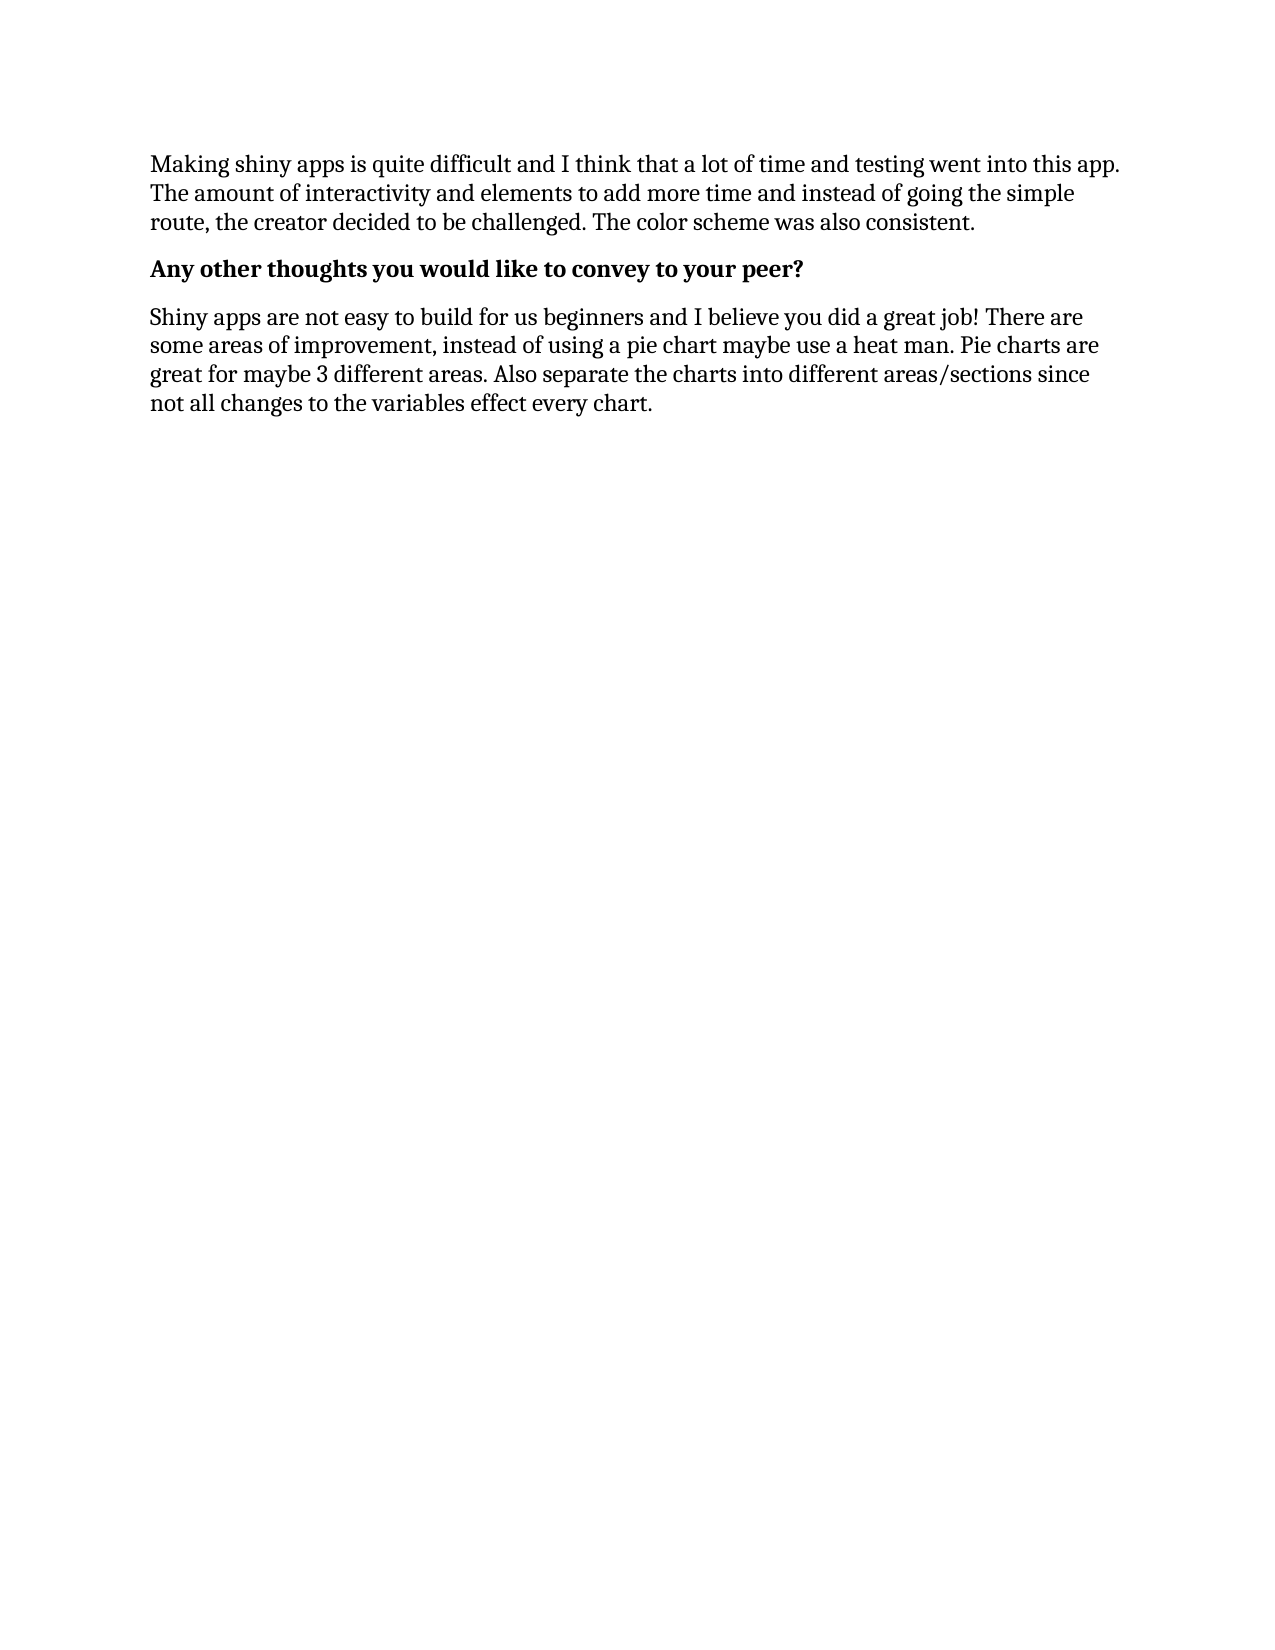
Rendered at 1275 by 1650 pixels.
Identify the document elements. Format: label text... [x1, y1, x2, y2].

text Shiny apps are not easy to build for us beginners and I believe you did a great job! There are some areas of improvement, instead of using a pie chart maybe use a heat man. Pie charts are great for maybe 3 different areas. Also separate the charts into different areas/sections since not all changes to the variables effect every chart. [150, 302, 1125, 417]
text Any other thoughts you would like to convey to your peer? [150, 255, 1125, 284]
text Making shiny apps is quite difficult and I think that a lot of time and testing went into this app. The amount of interactivity and elements to add more time and instead of going the simple route, the creator decided to be challenged. The color scheme was also consistent. [150, 150, 1125, 236]
